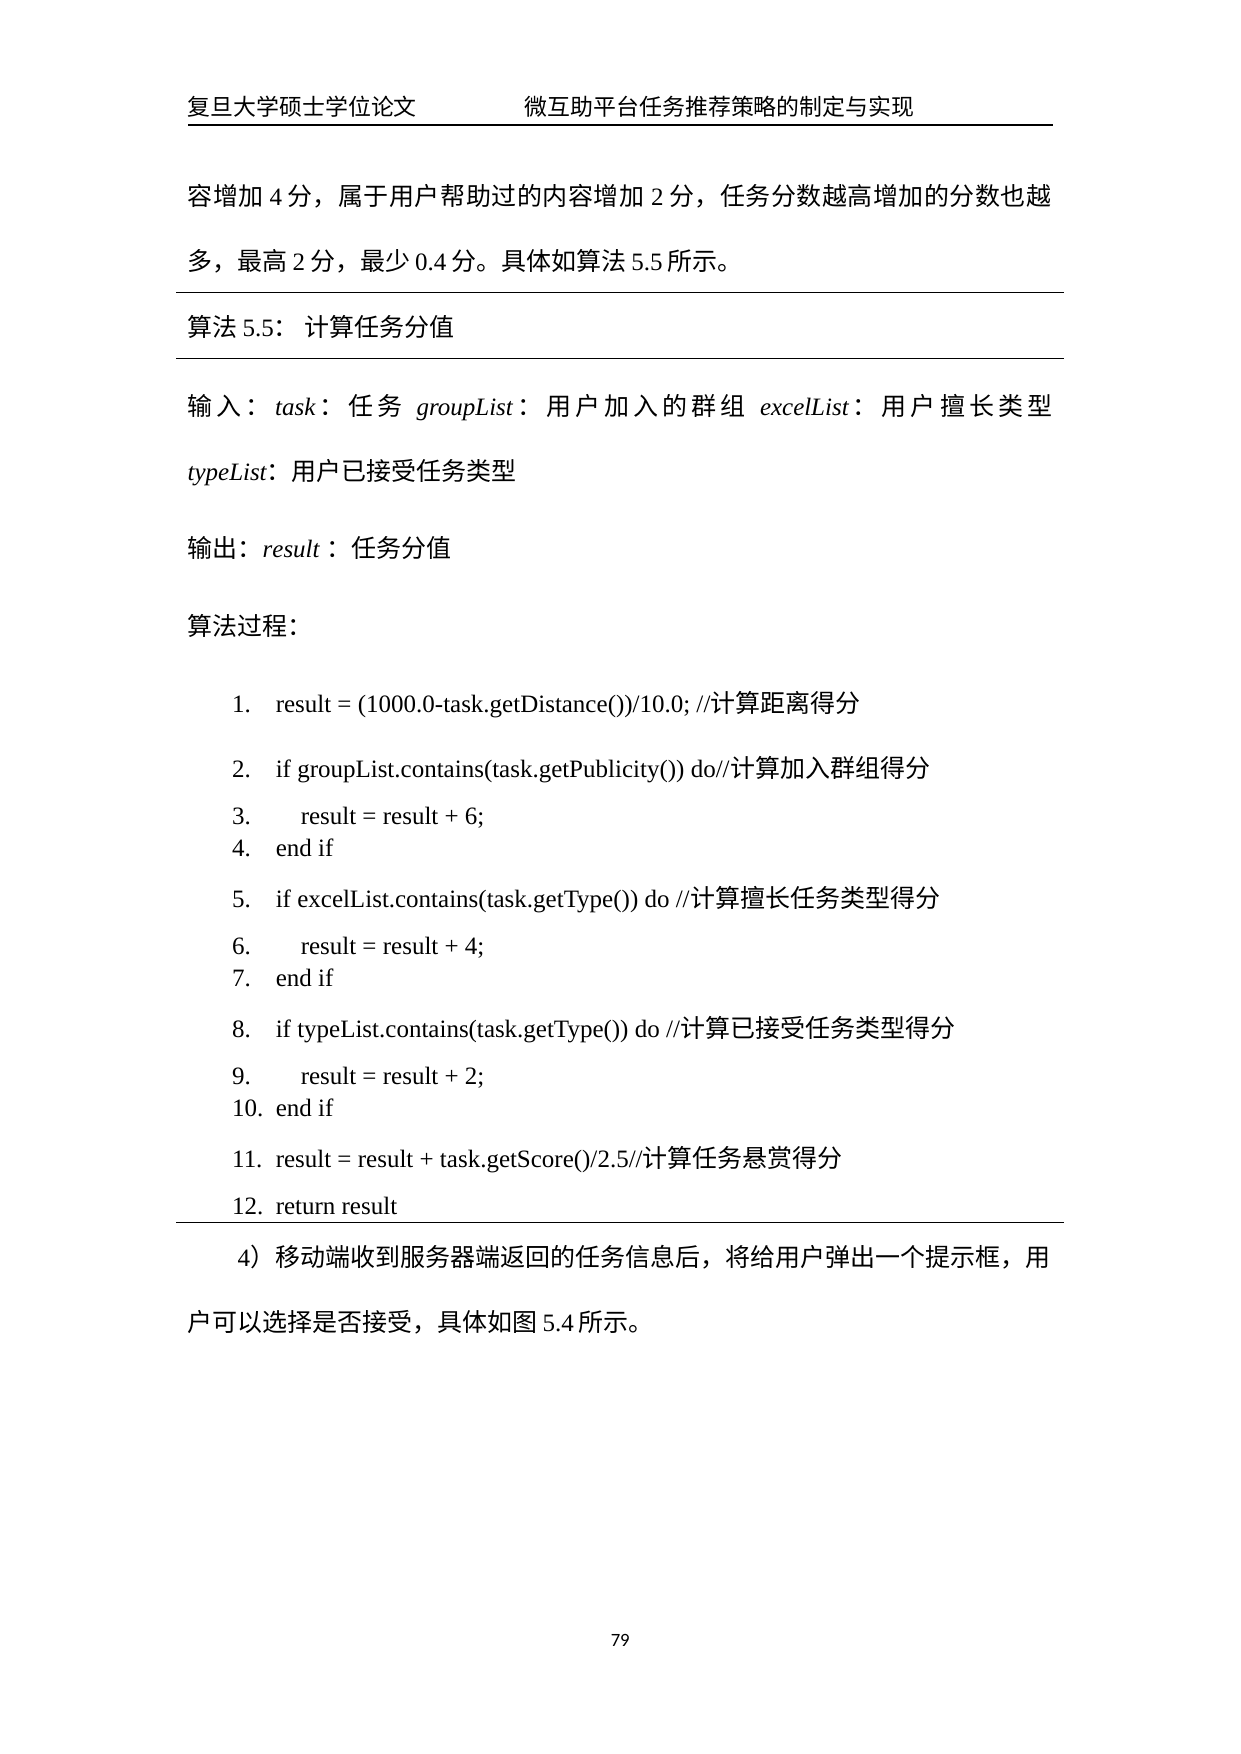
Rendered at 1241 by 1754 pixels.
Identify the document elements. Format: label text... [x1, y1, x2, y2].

text 4）移动端收到服务器端返回的任务信息后，将给用户弹出一个提示框，用户可以选择是否接受，具体如图5.4所示。 [187, 1223, 1053, 1353]
table_cell 输入：task：任务 groupList：用户加入的群组 excelList：用户擅长类型 typeList：用户已接受任务类型 输出：result ：任务分值 算法过程： result = (1000.0-task.getDistance())/10.0; //计算距离得分 if groupList.contains(task.getPublicity()) do//计算加入群组得分 result = result + 6; end if if excelList.contains(task.getType()) do //计算擅长任务类型得分 result = result + 4; end if if typeList.contains(task.getType()) do //计算已接受任务类型得分 result = result + 2; end if result = result + task.getScore()/2.5//计算任务悬赏得分 return result [176, 359, 1064, 1222]
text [187, 162, 1053, 292]
table_header 算法5.5： 计算任务分值 [176, 293, 1064, 358]
